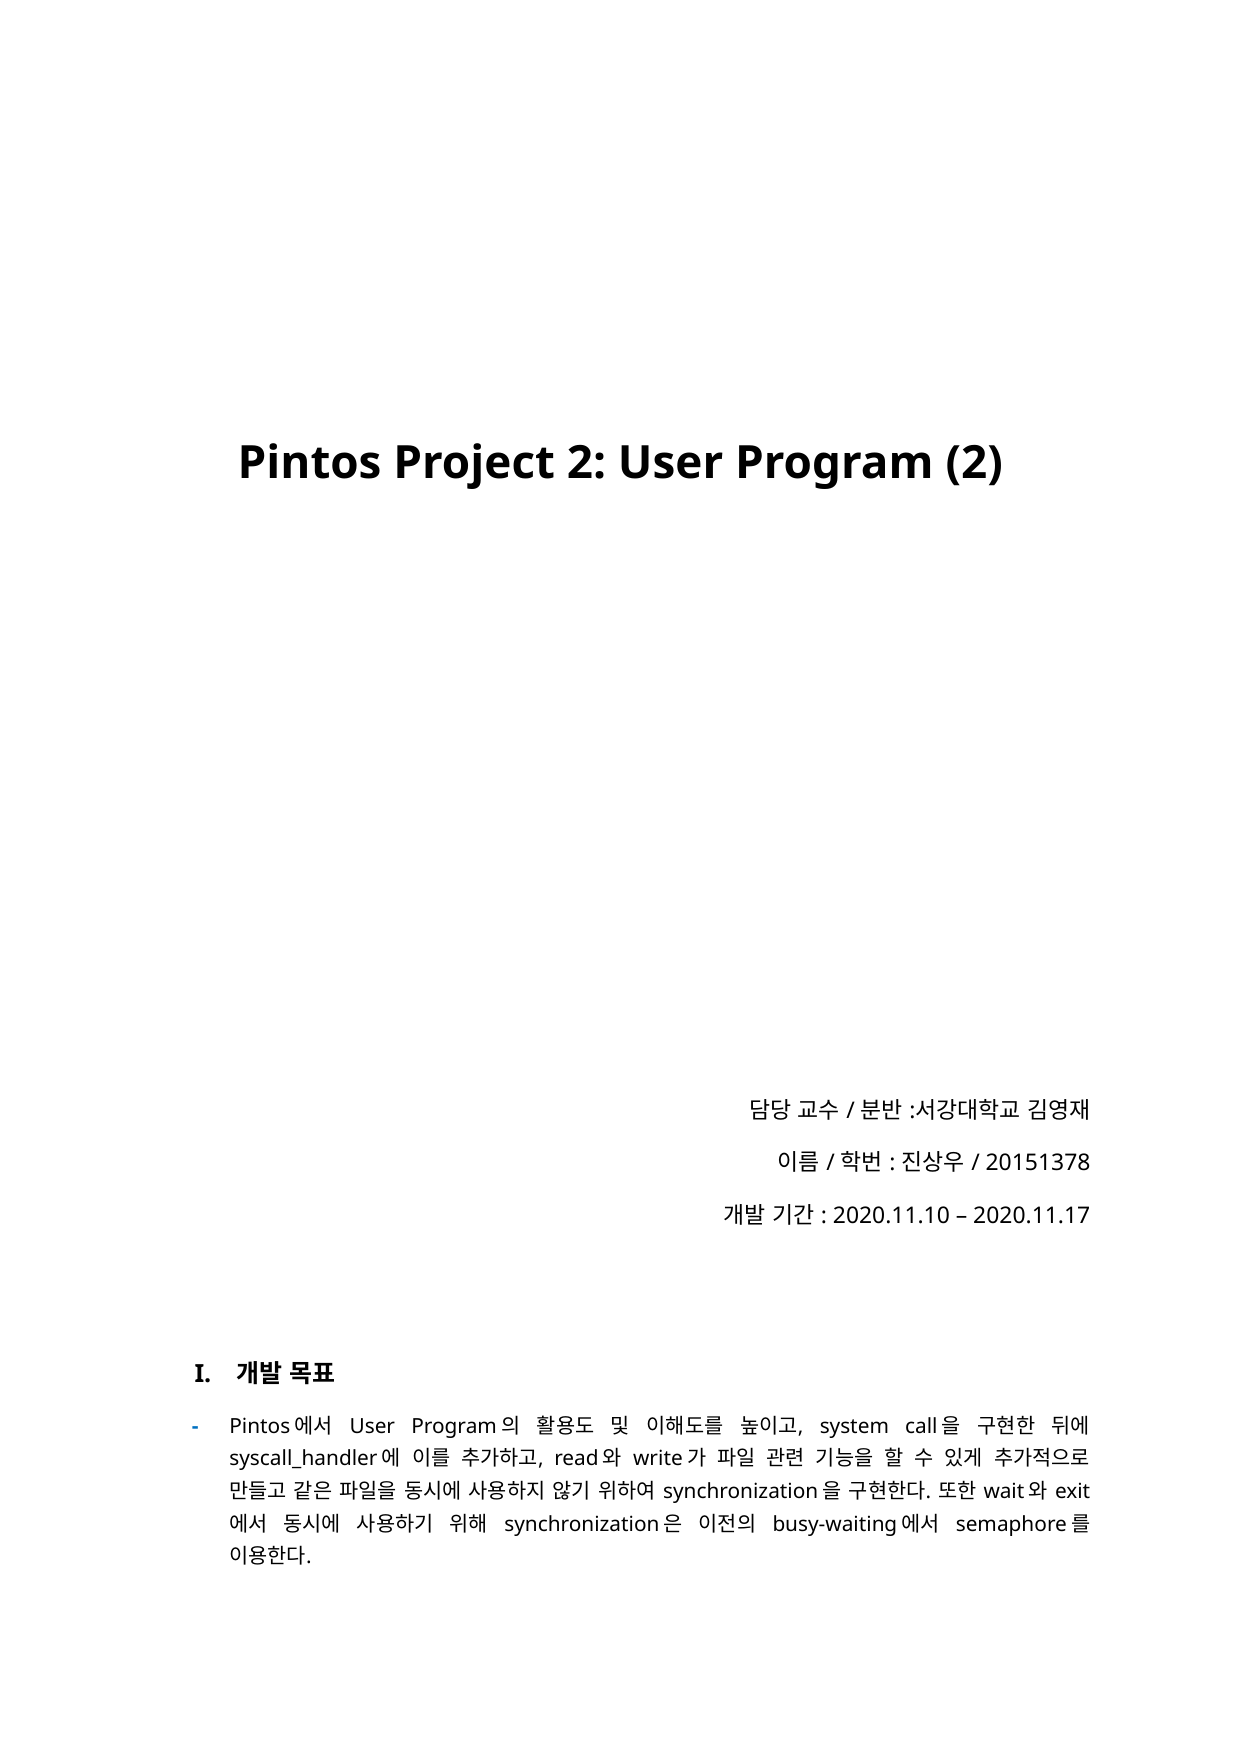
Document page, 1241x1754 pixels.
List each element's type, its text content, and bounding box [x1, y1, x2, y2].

list 개발 목표 [194, 1353, 1090, 1389]
text 개발 기간 : 2020.11.10 – 2020.11.17 [150, 1197, 1090, 1230]
text 담당 교수 / 분반 :서강대학교 김영재 [150, 1091, 1090, 1125]
list Pintos에서 User Program의 활용도 및 이해도를 높이고, system call을 구현한 뒤에 syscall_handler에 이를 추가하고, read와 write가 파일 관련 기능을 할 수 있게 추가적으로 만들고 같은 파일을 동시에 사용하지 않기 위하여 synchronization을 구현한다. 또한 wait와 exit에서 동시에 사용하기 위해 synchronization은 이전의 busy-waiting에서 semaphore를 이용한다. [192, 1409, 1090, 1570]
text 이름 / 학번 : 진상우 / 20151378 [150, 1144, 1090, 1177]
text Pintos Project 2: User Program (2) [150, 429, 1090, 491]
